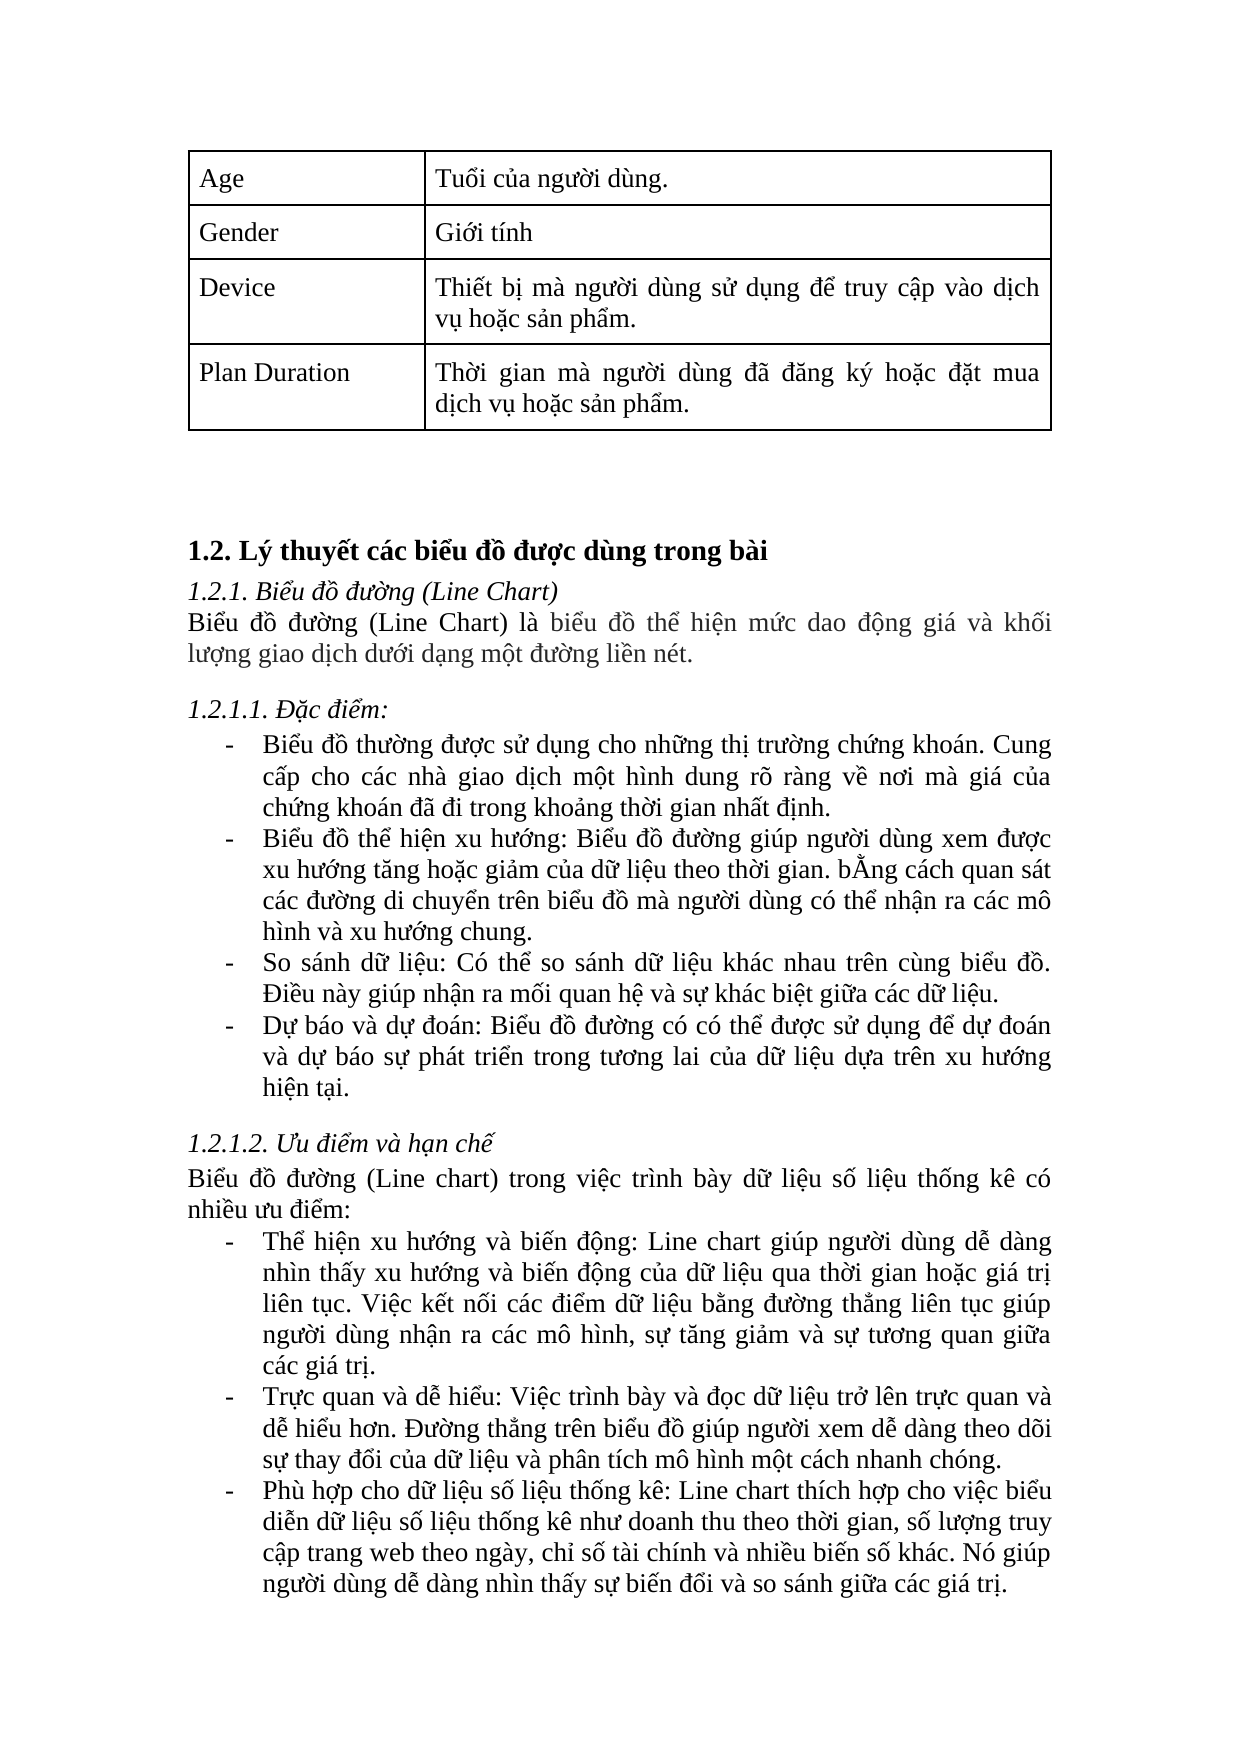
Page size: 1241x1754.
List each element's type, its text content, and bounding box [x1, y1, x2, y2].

list Dự báo và dự đoán: Biểu đồ đường có có thể được sử dụng để dự đoán và dự báo sự phát triển trong tương lai của dữ liệu dựa trên xu hướng hiện tại. [225, 1009, 1053, 1102]
table_cell Thiết bị mà người dùng sử dụng để truy cập vào dịch vụ hoặc sản phẩm. [426, 260, 1050, 343]
list Biểu đồ thể hiện xu hướng: Biểu đồ đường giúp người dùng xem được xu hướng tăng hoặc giảm của dữ liệu theo thời gian. bẰng cách quan sát các đường di chuyển trên biểu đồ mà người dùng có thể nhận ra các mô hình và xu hướng chung. [225, 822, 1053, 946]
table_cell Giới tính [426, 206, 1050, 258]
list Biểu đồ thường được sử dụng cho những thị trường chứng khoán. Cung cấp cho các nhà giao dịch một hình dung rõ ràng về nơi mà giá của chứng khoán đã đi trong khoảng thời gian nhất định. [225, 728, 1053, 822]
table_cell Age [190, 152, 424, 204]
text Biểu đồ đường (Line chart) trong việc trình bày dữ liệu số liệu thống kê có nhiều ưu điểm: [187, 1162, 1053, 1225]
list Thể hiện xu hướng và biến động: Line chart giúp người dùng dễ dàng nhìn thấy xu hướng và biến động của dữ liệu qua thời gian hoặc giá trị liên tục. Việc kết nối các điểm dữ liệu bằng đường thẳng liên tục giúp người dùng nhận ra các mô hình, sự tăng giảm và sự tương quan giữa các giá trị. [225, 1225, 1053, 1381]
subtitle 1.2.1.1. Đặc điểm: [187, 693, 1053, 724]
subtitle 1.2. Lý thuyết các biểu đồ được dùng trong bài [187, 533, 1053, 566]
subtitle 1.2.1.2. Ưu điểm và hạn chế [187, 1127, 1053, 1158]
table_cell Tuổi của người dùng. [426, 152, 1050, 204]
list Trực quan và dễ hiểu: Việc trình bày và đọc dữ liệu trở lên trực quan và dễ hiểu hơn. Đường thẳng trên biểu đồ giúp người xem dễ dàng theo dõi sự thay đổi của dữ liệu và phân tích mô hình một cách nhanh chóng. [225, 1381, 1053, 1474]
text Biểu đồ đường (Line Chart) là biểu đồ thể hiện mức dao động giá và khối lượng giao dịch dưới dạng một đường liền nét. [187, 606, 1053, 668]
table_cell Gender [190, 206, 424, 258]
list So sánh dữ liệu: Có thể so sánh dữ liệu khác nhau trên cùng biểu đồ. Điều này giúp nhận ra mối quan hệ và sự khác biệt giữa các dữ liệu. [225, 946, 1053, 1009]
table_cell Plan Duration [190, 345, 424, 428]
table_cell Thời gian mà người dùng đã đăng ký hoặc đặt mua dịch vụ hoặc sản phẩm. [426, 345, 1050, 428]
list Phù hợp cho dữ liệu số liệu thống kê: Line chart thích hợp cho việc biểu diễn dữ liệu số liệu thống kê như doanh thu theo thời gian, số lượng truy cập trang web theo ngày, chỉ số tài chính và nhiều biến số khác. Nó giúp người dùng dễ dàng nhìn thấy sự biến đổi và so sánh giữa các giá trị. [225, 1474, 1053, 1598]
table_cell Device [190, 260, 424, 343]
subtitle 1.2.1. Biểu đồ đường (Line Chart) [187, 575, 1053, 606]
